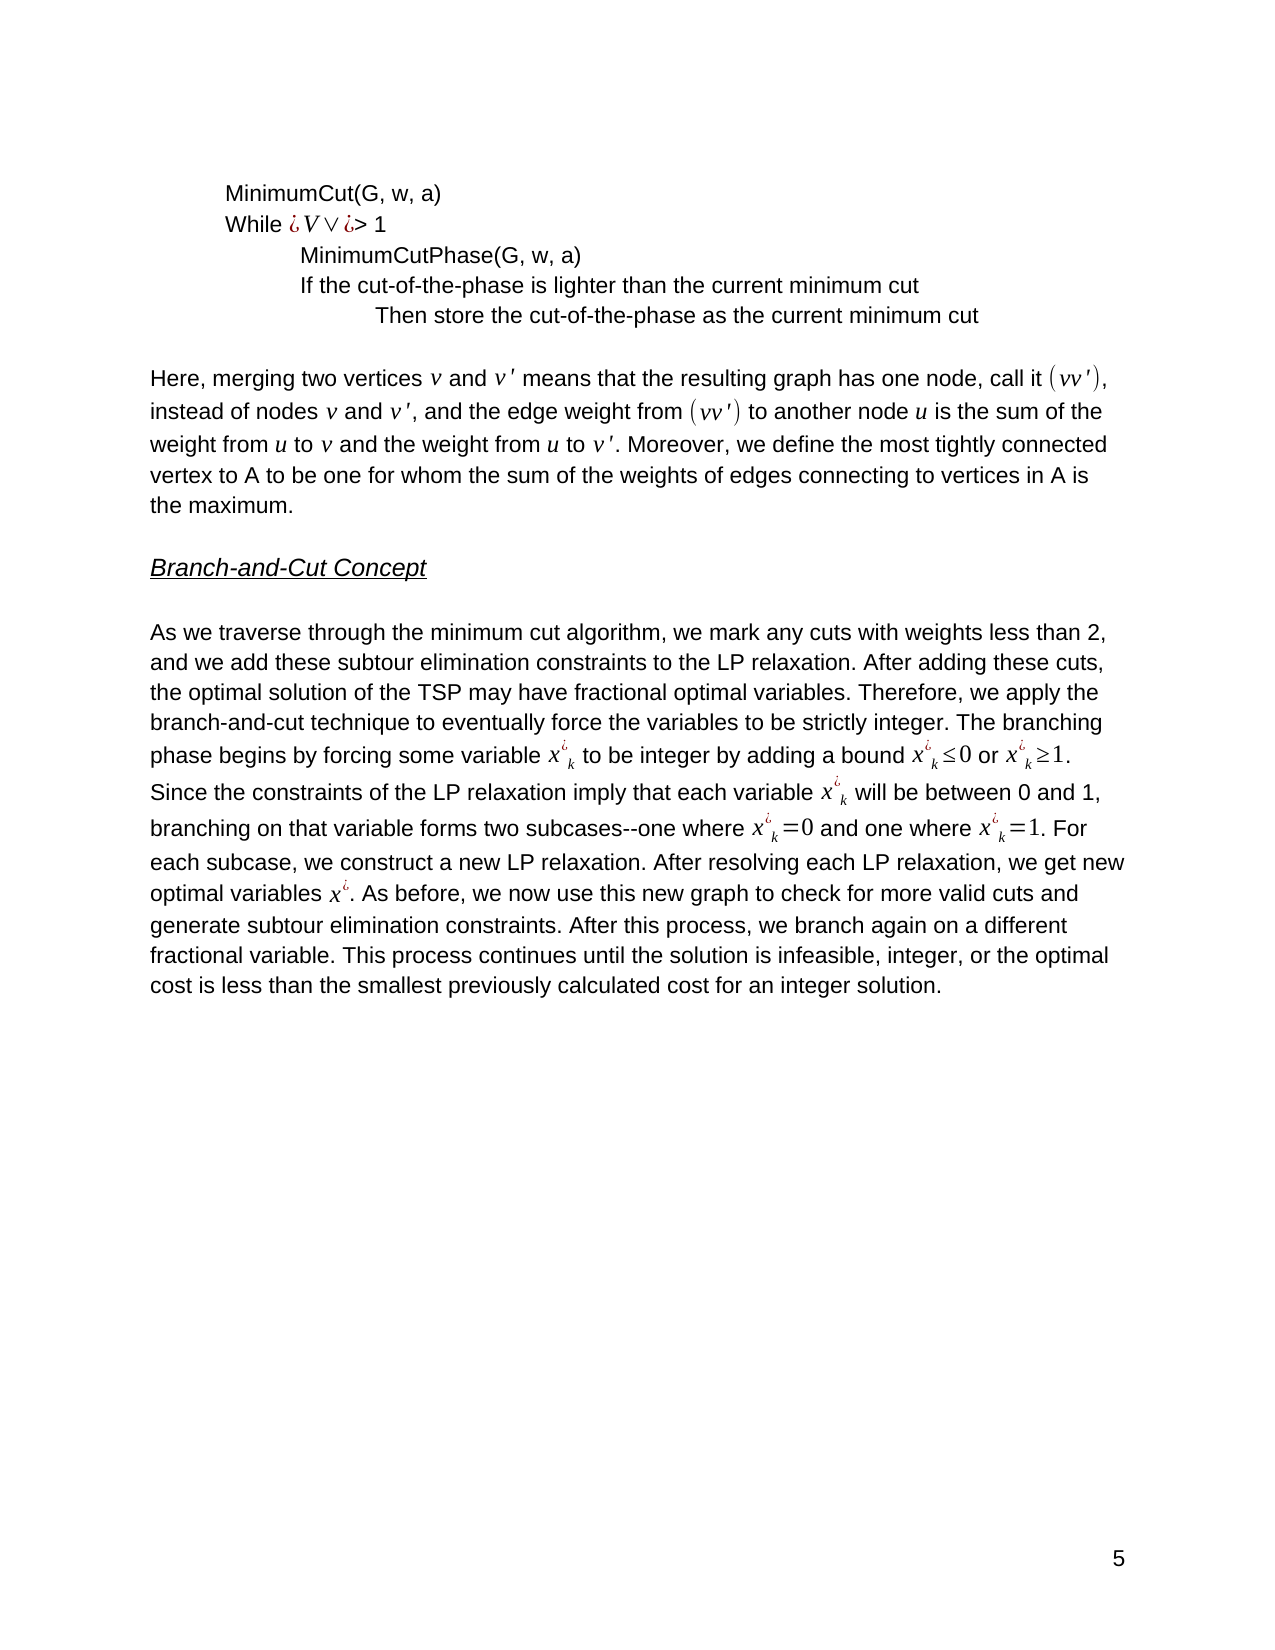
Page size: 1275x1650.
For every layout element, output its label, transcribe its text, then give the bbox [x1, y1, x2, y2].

text MinimumCutPhase(G, w, a) [225, 242, 1125, 268]
text While > 1 [225, 210, 1125, 238]
text As we traverse through the minimum cut algorithm, we mark any cuts with weights less than 2, and we add these subtour elimination constraints to the LP relaxation. After adding these cuts, the optimal solution of the TSP may have fractional optimal variables. Therefore, we apply the branch-and-cut technique to eventually force the variables to be strictly integer. The branching phase begins by forcing some variable to be integer by adding a bound or . Since the constraints of the LP relaxation imply that each variable will be between 0 and 1, branching on that variable forms two subcases--one where and one where . For each subcase, we construct a new LP relaxation. After resolving each LP relaxation, we get new optimal variables . As before, we now use this new graph to check for more valid cuts and generate subtour elimination constraints. After this process, we branch again on a different fractional variable. This process continues until the solution is infeasible, integer, or the optimal cost is less than the smallest previously calculated cost for an integer solution. [150, 618, 1125, 998]
text MinimumCut(G, w, a) [225, 180, 1125, 207]
text Branch-and-Cut Concept [150, 552, 1125, 581]
text Then store the cut-of-the-phase as the current minimum cut [225, 302, 1125, 329]
text If the cut-of-the-phase is lighter than the current minimum cut [225, 272, 1125, 298]
text Here, merging two vertices and means that the resulting graph has one node, call it , instead of nodes and , and the edge weight from to another node is the sum of the weight from to and the weight from to . Moreover, we define the most tightly connected vertex to A to be one for whom the sum of the weights of edges connecting to vertices in A is the maximum. [150, 363, 1125, 518]
